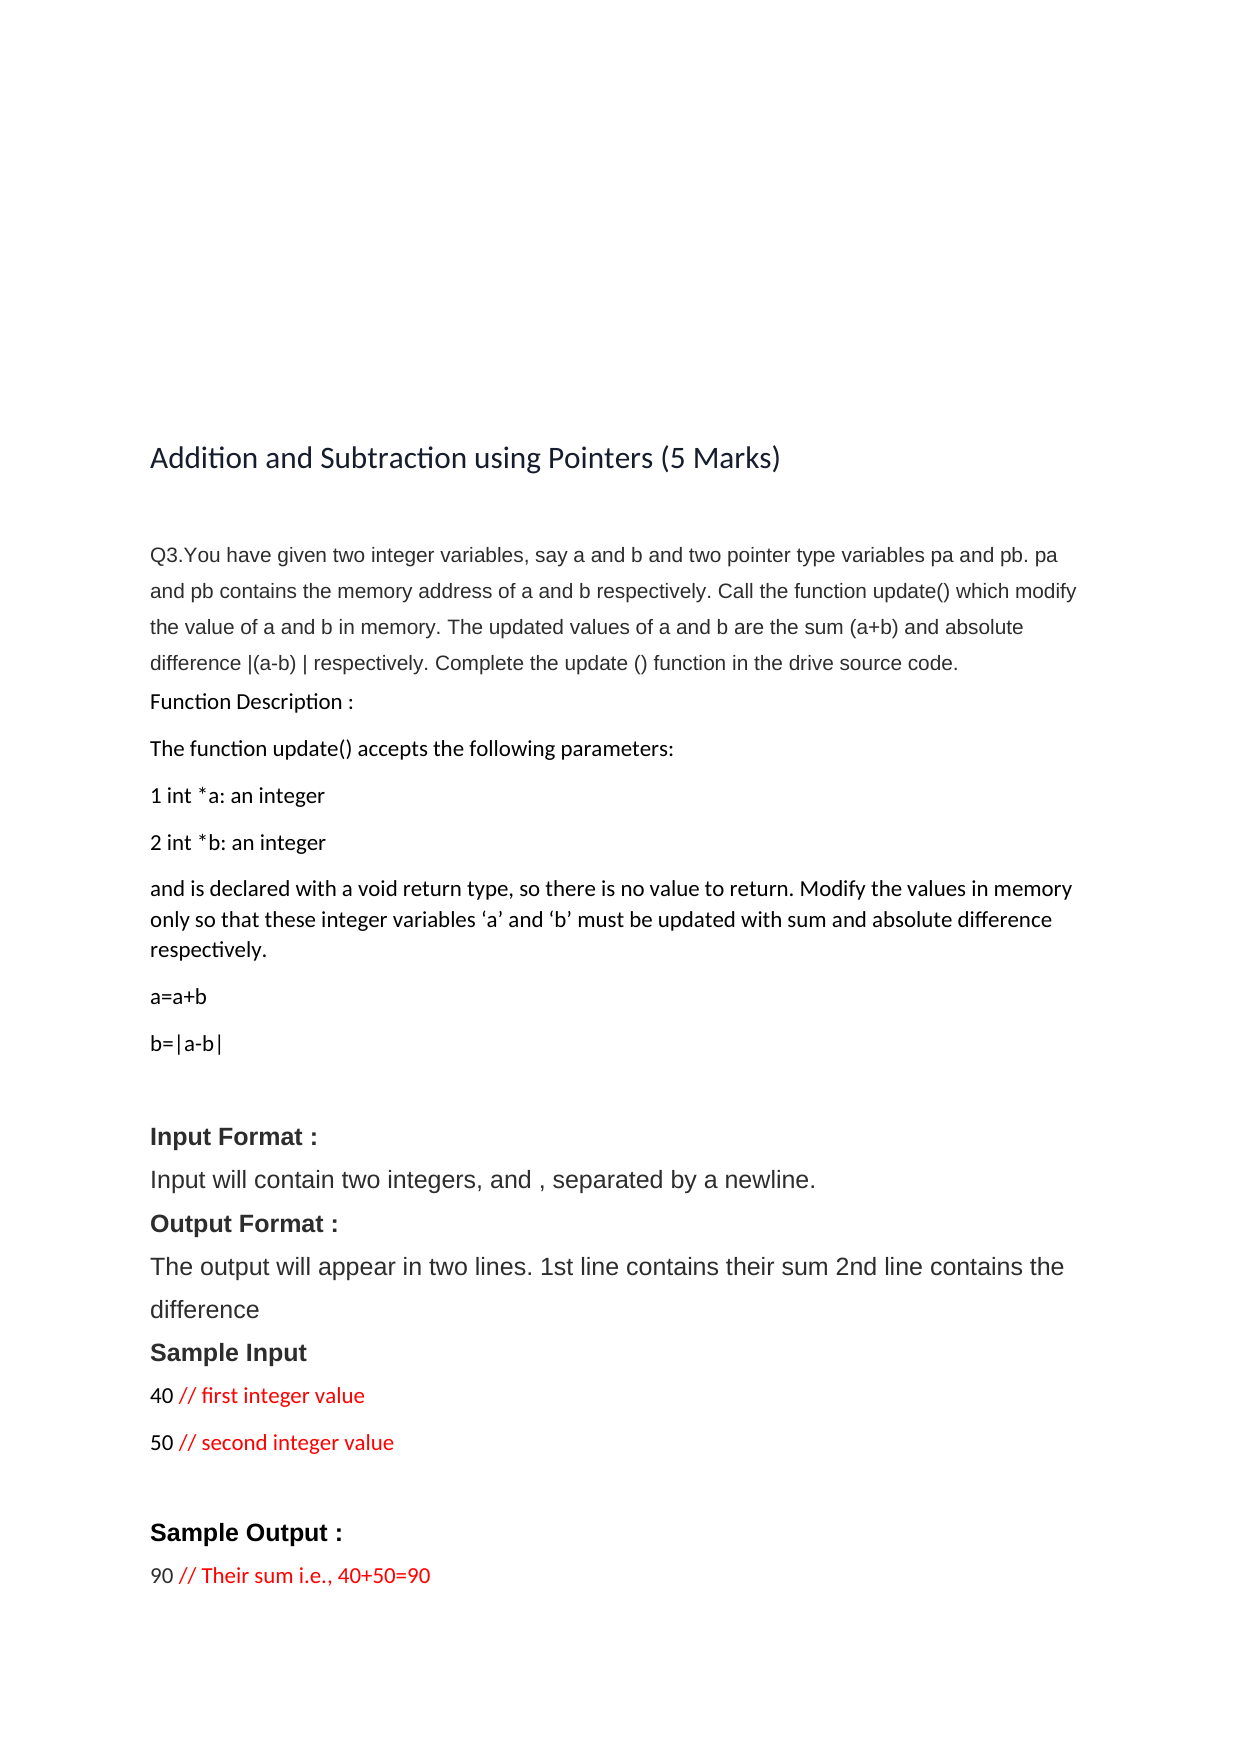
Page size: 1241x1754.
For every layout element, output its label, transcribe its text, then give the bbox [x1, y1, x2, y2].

text 2 int *b: an integer [150, 828, 1090, 856]
text The function update() accepts the following parameters: [150, 734, 1090, 762]
text and is declared with a void return type, so there is no value to return. Modify the values in memory only so that these integer variables ‘a’ and ‘b’ must be updated with sum and absolute difference respectively. [150, 874, 1090, 963]
text b=|a-b| [150, 1029, 1090, 1057]
text 50 // second integer value [150, 1428, 1090, 1456]
text 1 int *a: an integer [150, 781, 1090, 809]
text 40 // first integer value [150, 1381, 1090, 1409]
subtitle Q3.You have given two integer variables, say a and b and two pointer type variables pa and pb. pa and pb contains the memory address of a and b respectively. Call the function update() which modify the value of a and b in memory. The updated values of a and b are the sum (a+b) and absolute difference |(a-b) | respectively. Complete the update () function in the drive source code. [150, 543, 1090, 675]
text a=a+b [150, 982, 1090, 1010]
subtitle Output Format : [150, 1209, 1090, 1237]
subtitle The output will appear in two lines. 1st line contains their sum 2nd line contains the difference [150, 1252, 1090, 1324]
text Function Description : [150, 687, 1090, 715]
text 90 // Their sum i.e., 40+50=90 [150, 1561, 1090, 1589]
text Addition and Subtraction using Pointers (5 Marks) [150, 438, 1090, 477]
subtitle Sample Output : [150, 1518, 1090, 1547]
subtitle Input Format : [150, 1122, 1090, 1151]
subtitle Input will contain two integers, and , separated by a newline. [150, 1166, 1090, 1194]
subtitle Sample Input [150, 1338, 1090, 1367]
